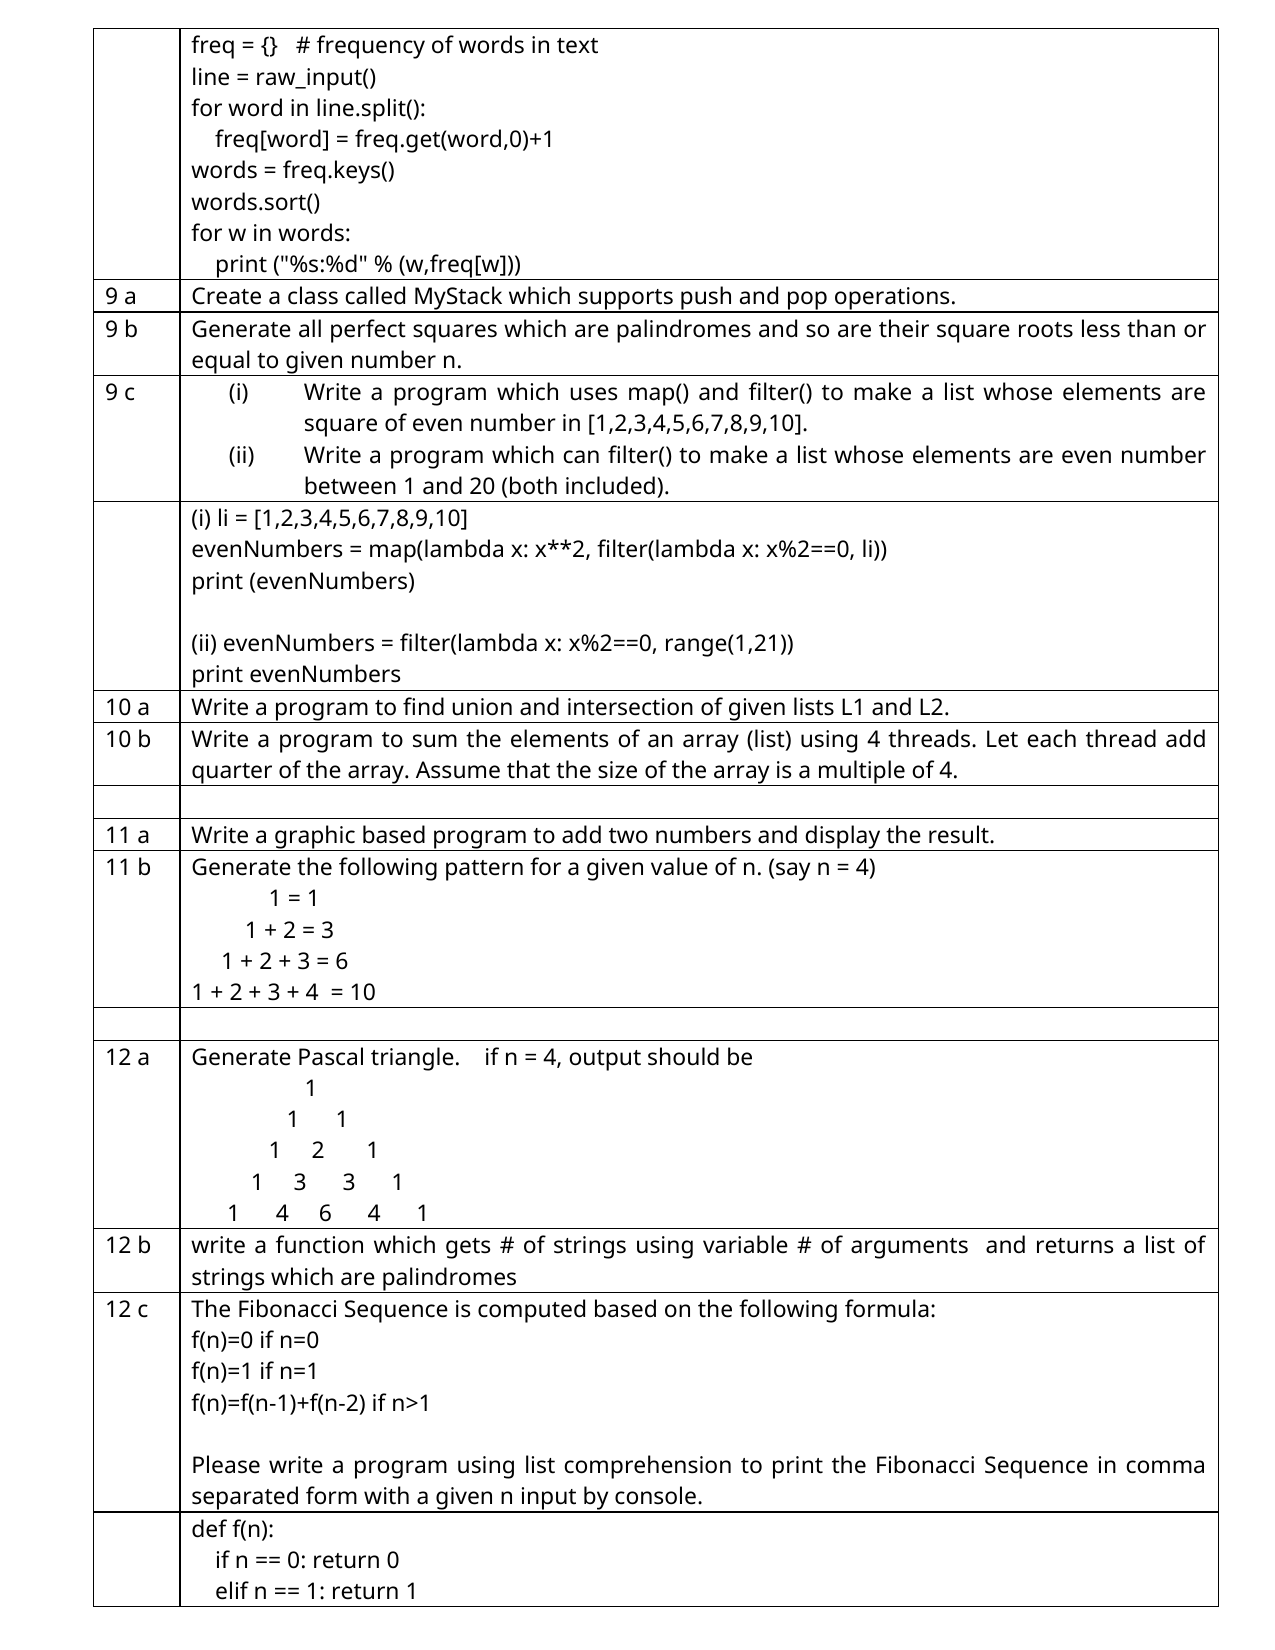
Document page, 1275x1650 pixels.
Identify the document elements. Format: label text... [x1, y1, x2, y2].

table_cell freq = {} # frequency of words in text line = raw_input() for word in line.split(): freq[word] = freq.get(word,0)+1 words = freq.keys() words.sort() for w in words: print ("%s:%d" % (w,freq[w])) [181, 29, 1218, 279]
table_cell Write a graphic based program to add two numbers and display the result. [181, 819, 1218, 850]
table_cell Write a program to sum the elements of an array (list) using 4 threads. Let each thread add quarter of the array. Assume that the size of the array is a multiple of 4. [181, 723, 1218, 785]
table_cell Create a class called MyStack which supports push and pop operations. [181, 280, 1218, 311]
table_cell [181, 1008, 1218, 1039]
table_cell 12 b [94, 1229, 179, 1292]
table_cell 12 a [94, 1041, 179, 1228]
table_cell 9 c [94, 376, 179, 501]
table_cell 9 b [94, 313, 179, 375]
table_cell [94, 29, 179, 279]
table_cell write a function which gets # of strings using variable # of arguments and returns a list of strings which are palindromes [181, 1229, 1218, 1292]
table_cell [181, 786, 1218, 818]
table_cell 12 c [94, 1293, 179, 1511]
table_cell [94, 1008, 179, 1039]
table_cell 10 a [94, 691, 179, 722]
table_cell Write a program which uses map() and filter() to make a list whose elements are square of even number in [1,2,3,4,5,6,7,8,9,10]. Write a program which can filter() to make a list whose elements are even number between 1 and 20 (both included). [181, 376, 1218, 501]
table_cell [94, 786, 179, 818]
table_cell (i) li = [1,2,3,4,5,6,7,8,9,10] evenNumbers = map(lambda x: x**2, filter(lambda x: x%2==0, li)) print (evenNumbers) (ii) evenNumbers = filter(lambda x: x%2==0, range(1,21)) print evenNumbers [181, 502, 1218, 689]
table_cell Generate Pascal triangle. if n = 4, output should be 1 1 1 1 2 1 1 3 3 1 1 4 6 4 1 [181, 1041, 1218, 1228]
table_cell 10 b [94, 723, 179, 785]
table_cell 11 b [94, 851, 179, 1007]
table_cell [94, 1513, 179, 1606]
table_cell The Fibonacci Sequence is computed based on the following formula: f(n)=0 if n=0 f(n)=1 if n=1 f(n)=f(n-1)+f(n-2) if n>1 Please write a program using list comprehension to print the Fibonacci Sequence in comma separated form with a given n input by console. [181, 1293, 1218, 1511]
table_cell 9 a [94, 280, 179, 311]
table_cell Generate the following pattern for a given value of n. (say n = 4) 1 = 1 1 + 2 = 3 1 + 2 + 3 = 6 1 + 2 + 3 + 4 = 10 [181, 851, 1218, 1007]
table_cell Generate all perfect squares which are palindromes and so are their square roots less than or equal to given number n. [181, 313, 1218, 375]
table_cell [181, 1513, 1218, 1606]
table_cell Write a program to find union and intersection of given lists L1 and L2. [181, 691, 1218, 722]
table_cell 11 a [94, 819, 179, 850]
table_cell [94, 502, 179, 689]
